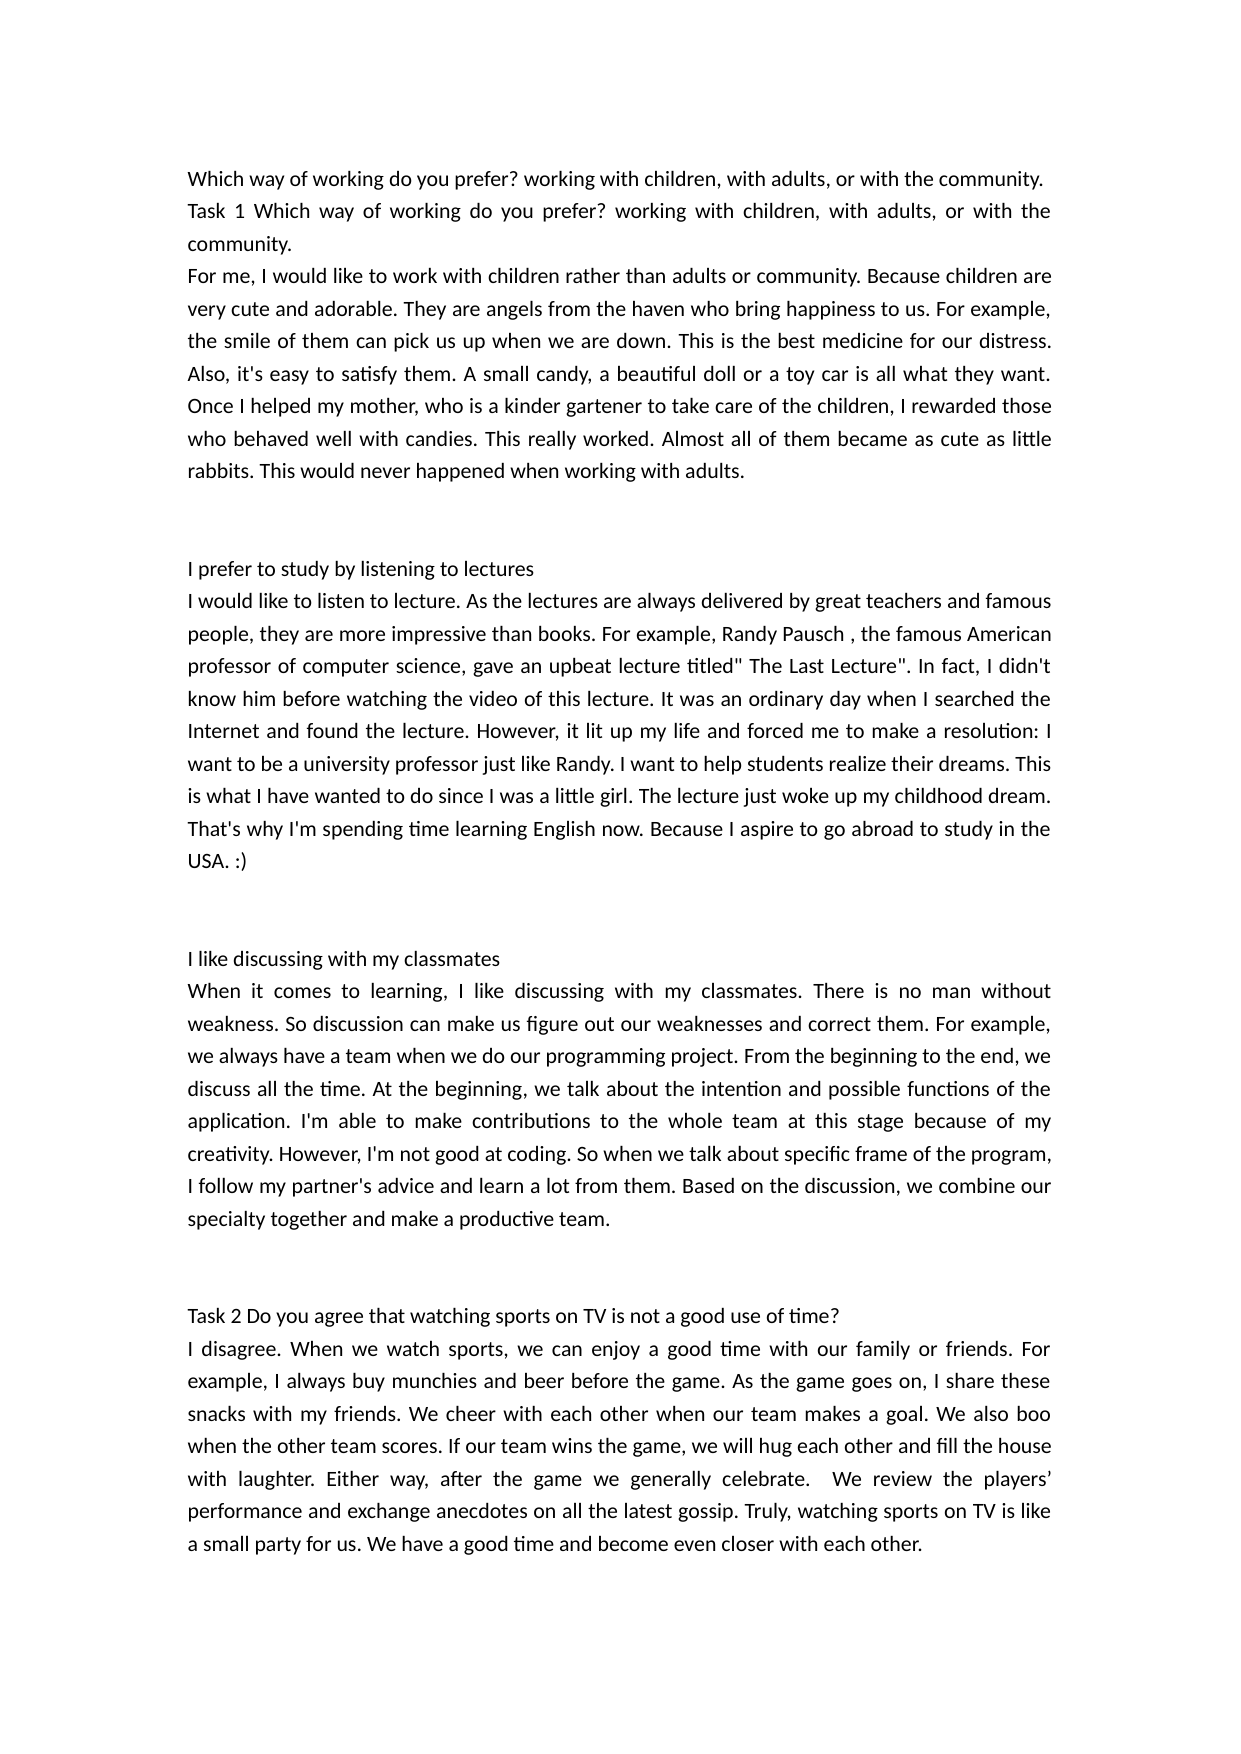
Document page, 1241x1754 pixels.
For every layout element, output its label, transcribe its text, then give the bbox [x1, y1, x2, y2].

text I prefer to study by listening to lectures [187, 552, 1053, 584]
text I like discussing with my classmates [187, 942, 1053, 974]
text When it comes to learning, I like discussing with my classmates. There is no man without weakness. So discussion can make us figure out our weaknesses and correct them. For example, we always have a team when we do our programming project. From the beginning to the end, we discuss all the time. At the beginning, we talk about the intention and possible functions of the application. I'm able to make contributions to the whole team at this stage because of my creativity. However, I'm not good at coding. So when we talk about specific frame of the program, I follow my partner's advice and learn a lot from them. Based on the discussion, we combine our specialty together and make a productive team. [187, 974, 1053, 1234]
text Task 1 Which way of working do you prefer? working with children, with adults, or with the community. [187, 194, 1053, 259]
text I disagree. When we watch sports, we can enjoy a good time with our family or friends. For example, I always buy munchies and beer before the game. As the game goes on, I share these snacks with my friends. We cheer with each other when our team makes a goal. We also boo when the other team scores. If our team wins the game, we will hug each other and fill the house with laughter. Either way, after the game we generally celebrate. We review the players’ performance and exchange anecdotes on all the latest gossip. Truly, watching sports on TV is like a small party for us. We have a good time and become even closer with each other. [187, 1332, 1053, 1559]
text For me, I would like to work with children rather than adults or community. Because children are very cute and adorable. They are angels from the haven who bring happiness to us. For example, the smile of them can pick us up when we are down. This is the best medicine for our distress. Also, it's easy to satisfy them. A small candy, a beautiful doll or a toy car is all what they want. Once I helped my mother, who is a kinder gartener to take care of the children, I rewarded those who behaved well with candies. This really worked. Almost all of them became as cute as little rabbits. This would never happened when working with adults. [187, 259, 1053, 487]
text I would like to listen to lecture. As the lectures are always delivered by great teachers and famous people, they are more impressive than books. For example, Randy Pausch , the famous American professor of computer science, gave an upbeat lecture titled" The Last Lecture". In fact, I didn't know him before watching the video of this lecture. It was an ordinary day when I searched the Internet and found the lecture. However, it lit up my life and forced me to make a resolution: I want to be a university professor just like Randy. I want to help students realize their dreams. This is what I have wanted to do since I was a little girl. The lecture just woke up my childhood dream. That's why I'm spending time learning English now. Because I aspire to go abroad to study in the USA. :) [187, 584, 1053, 877]
text Task 2 Do you agree that watching sports on TV is not a good use of time? [187, 1299, 1053, 1332]
text Which way of working do you prefer? working with children, with adults, or with the community. [187, 162, 1053, 194]
